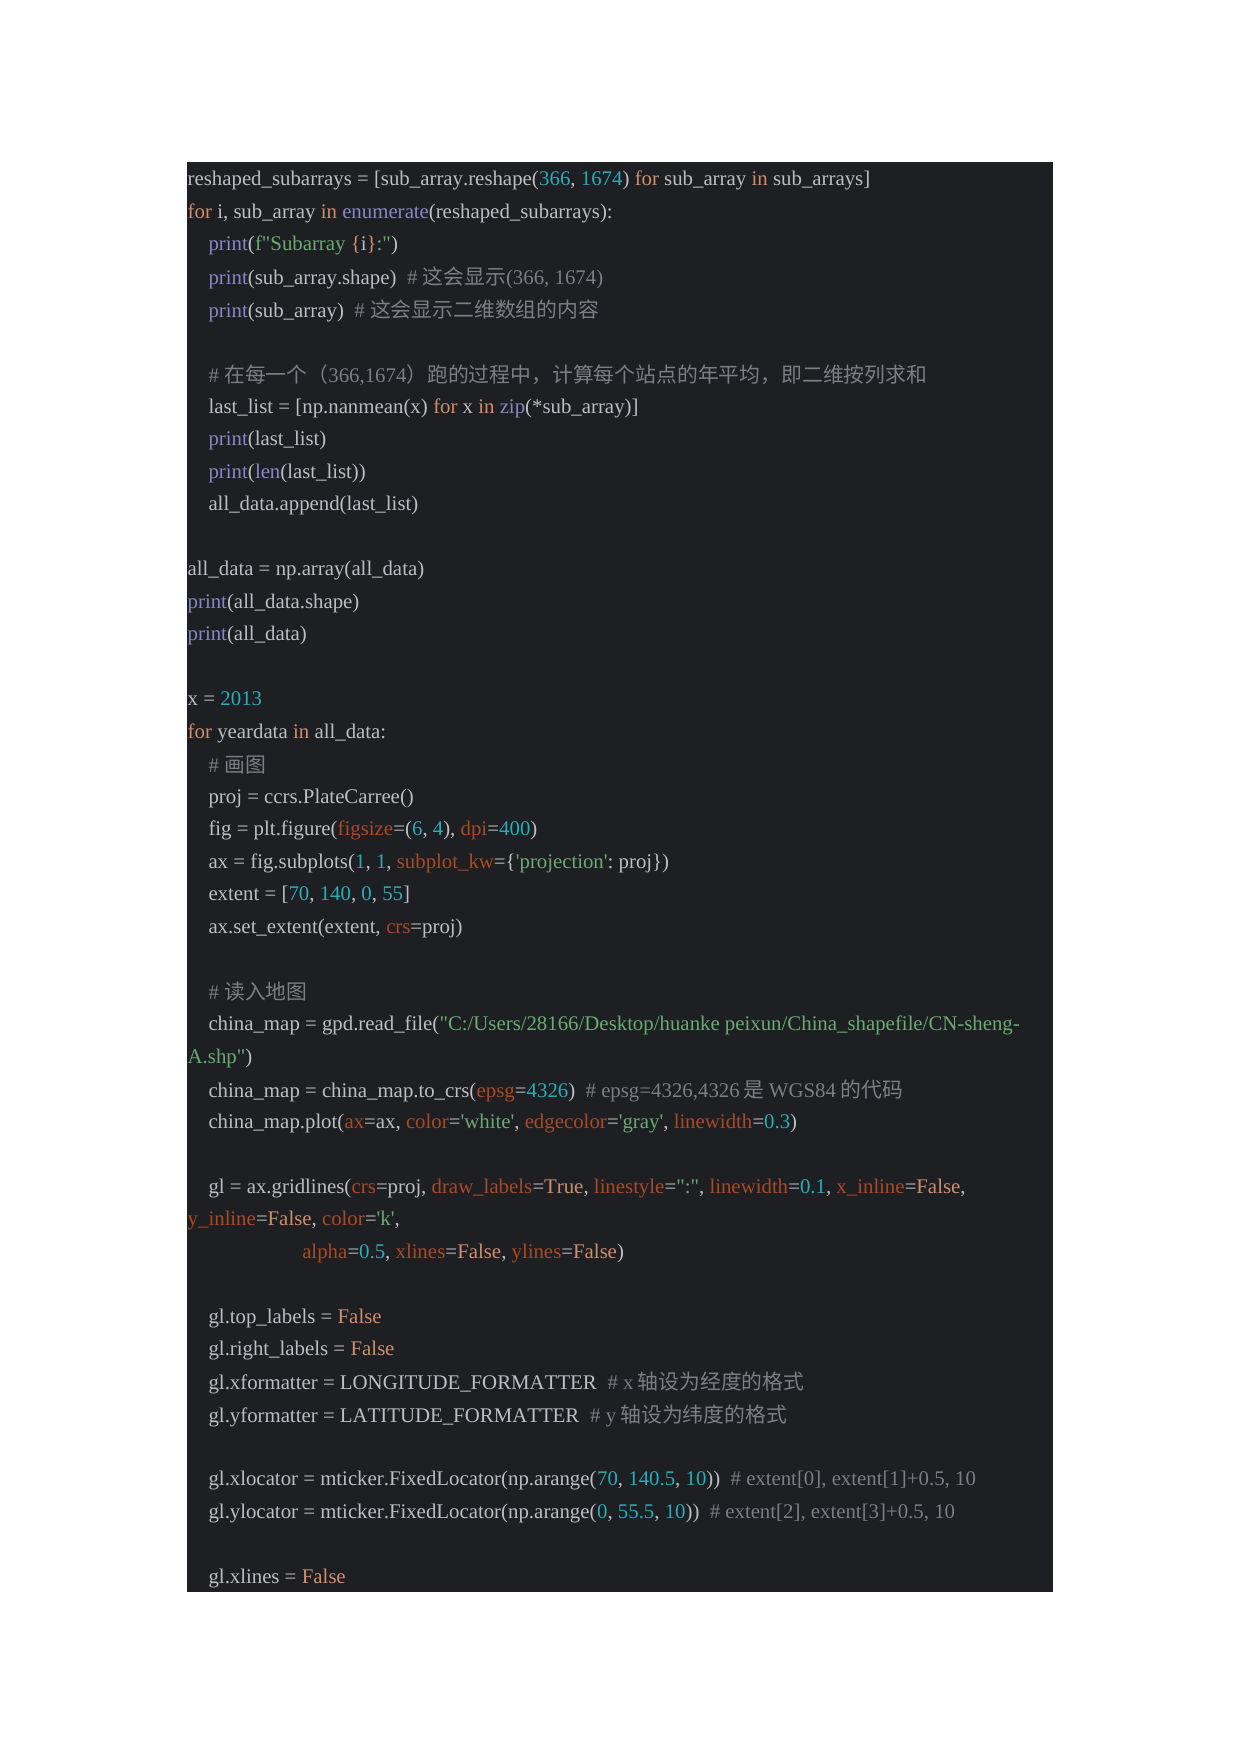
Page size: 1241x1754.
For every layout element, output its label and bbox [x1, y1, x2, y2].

text [187, 162, 1053, 1592]
